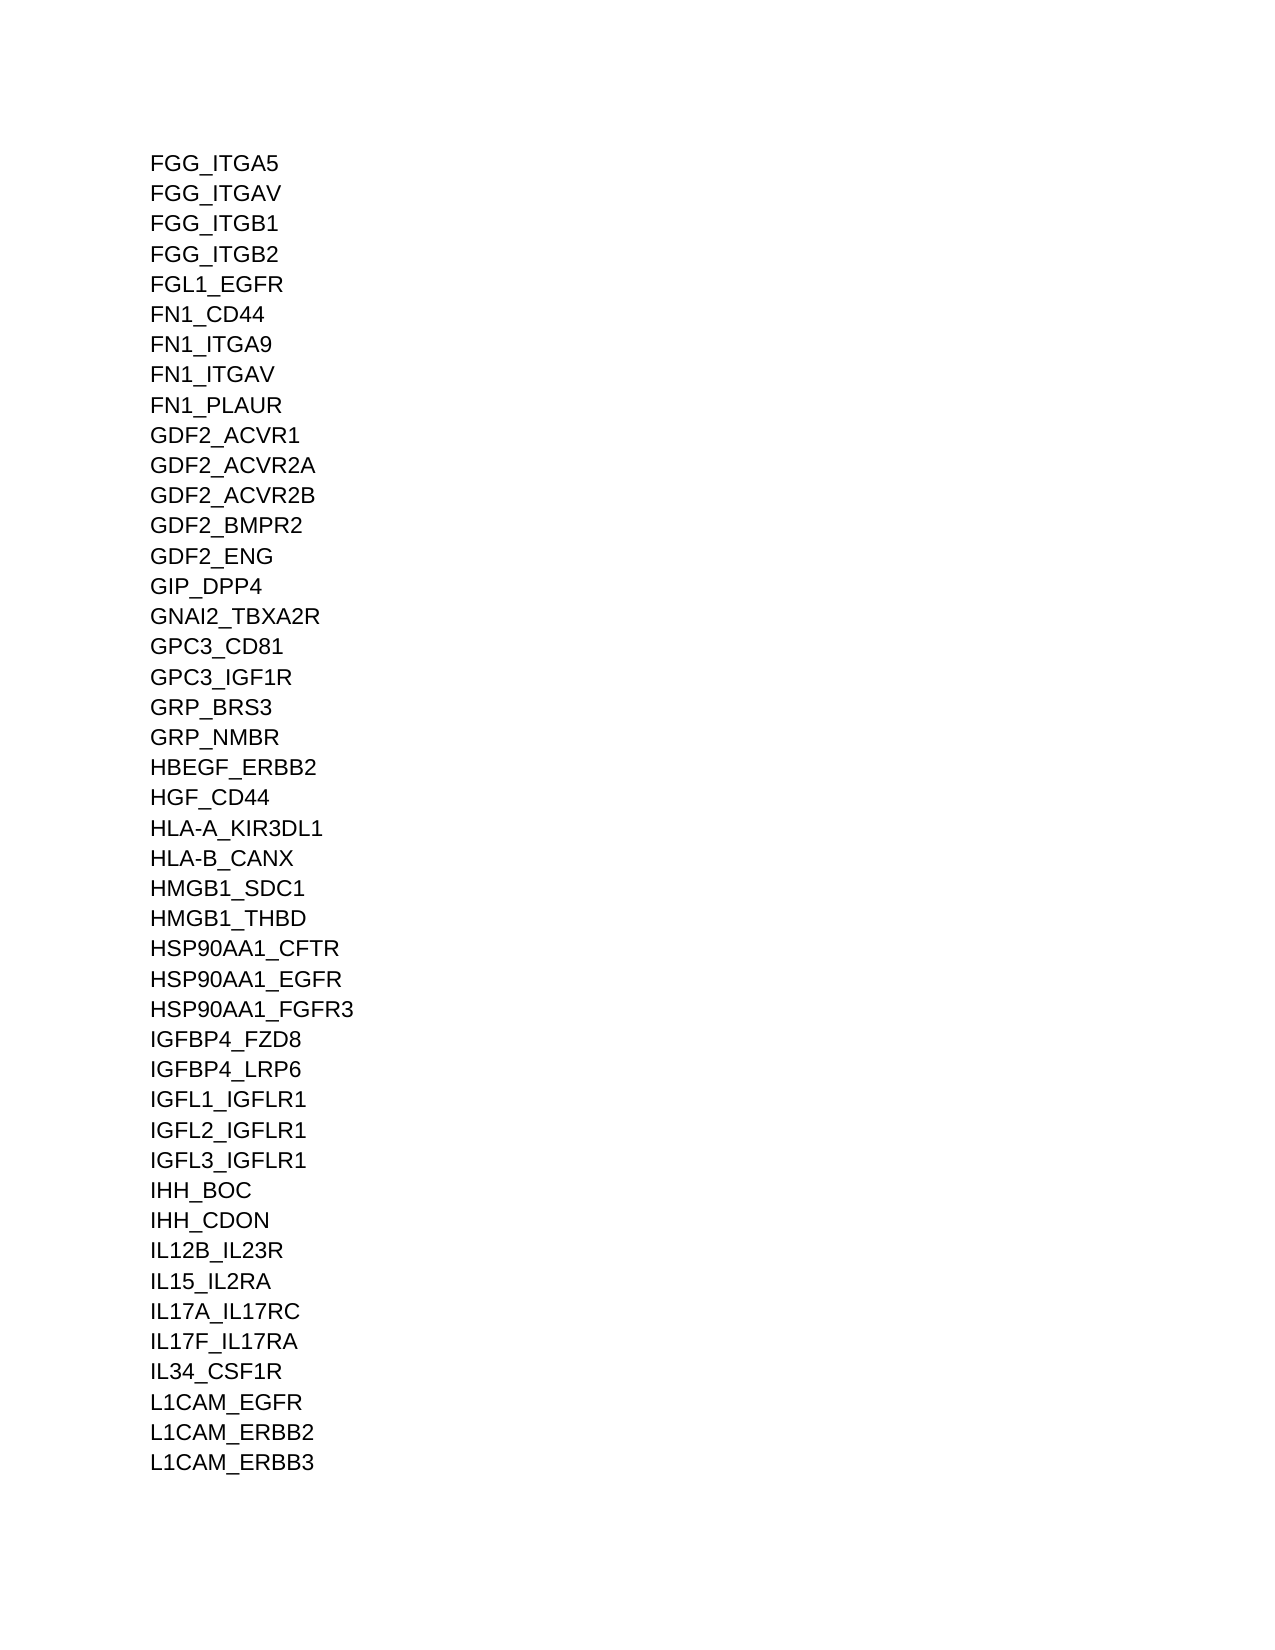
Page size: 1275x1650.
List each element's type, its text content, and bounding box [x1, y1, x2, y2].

text L1CAM_ERBB2 [150, 1419, 1125, 1445]
text GNAI2_TBXA2R [150, 603, 1125, 629]
text IL15_IL2RA [150, 1268, 1125, 1294]
text GDF2_BMPR2 [150, 512, 1125, 539]
text GPC3_CD81 [150, 633, 1125, 660]
text IL17A_IL17RC [150, 1298, 1125, 1324]
text L1CAM_EGFR [150, 1388, 1125, 1415]
text GDF2_ENG [150, 543, 1125, 569]
text GDF2_ACVR2B [150, 482, 1125, 509]
text IHH_BOC [150, 1177, 1125, 1203]
text IL12B_IL23R [150, 1237, 1125, 1264]
text IGFBP4_LRP6 [150, 1056, 1125, 1083]
text IL17F_IL17RA [150, 1328, 1125, 1354]
text FN1_ITGAV [150, 361, 1125, 388]
text FGG_ITGA5 [150, 150, 1125, 176]
text HMGB1_THBD [150, 905, 1125, 932]
text IGFL2_IGFLR1 [150, 1117, 1125, 1143]
text GIP_DPP4 [150, 573, 1125, 599]
text GPC3_IGF1R [150, 663, 1125, 690]
text L1CAM_ERBB3 [150, 1449, 1125, 1475]
text HSP90AA1_FGFR3 [150, 996, 1125, 1022]
text HLA-B_CANX [150, 845, 1125, 871]
text IHH_CDON [150, 1207, 1125, 1234]
text HLA-A_KIR3DL1 [150, 814, 1125, 841]
text IGFL3_IGFLR1 [150, 1147, 1125, 1173]
text FN1_CD44 [150, 301, 1125, 327]
text FN1_ITGA9 [150, 331, 1125, 358]
text GRP_BRS3 [150, 694, 1125, 720]
text HMGB1_SDC1 [150, 875, 1125, 901]
text FGG_ITGB1 [150, 210, 1125, 237]
text GRP_NMBR [150, 724, 1125, 750]
text GDF2_ACVR2A [150, 452, 1125, 478]
text HGF_CD44 [150, 784, 1125, 811]
text FN1_PLAUR [150, 392, 1125, 418]
text HSP90AA1_CFTR [150, 935, 1125, 962]
text FGL1_EGFR [150, 271, 1125, 297]
text FGG_ITGB2 [150, 241, 1125, 267]
text IGFL1_IGFLR1 [150, 1086, 1125, 1113]
text IL34_CSF1R [150, 1358, 1125, 1385]
text GDF2_ACVR1 [150, 422, 1125, 448]
text HBEGF_ERBB2 [150, 754, 1125, 781]
text FGG_ITGAV [150, 180, 1125, 207]
text IGFBP4_FZD8 [150, 1026, 1125, 1052]
text HSP90AA1_EGFR [150, 966, 1125, 992]
